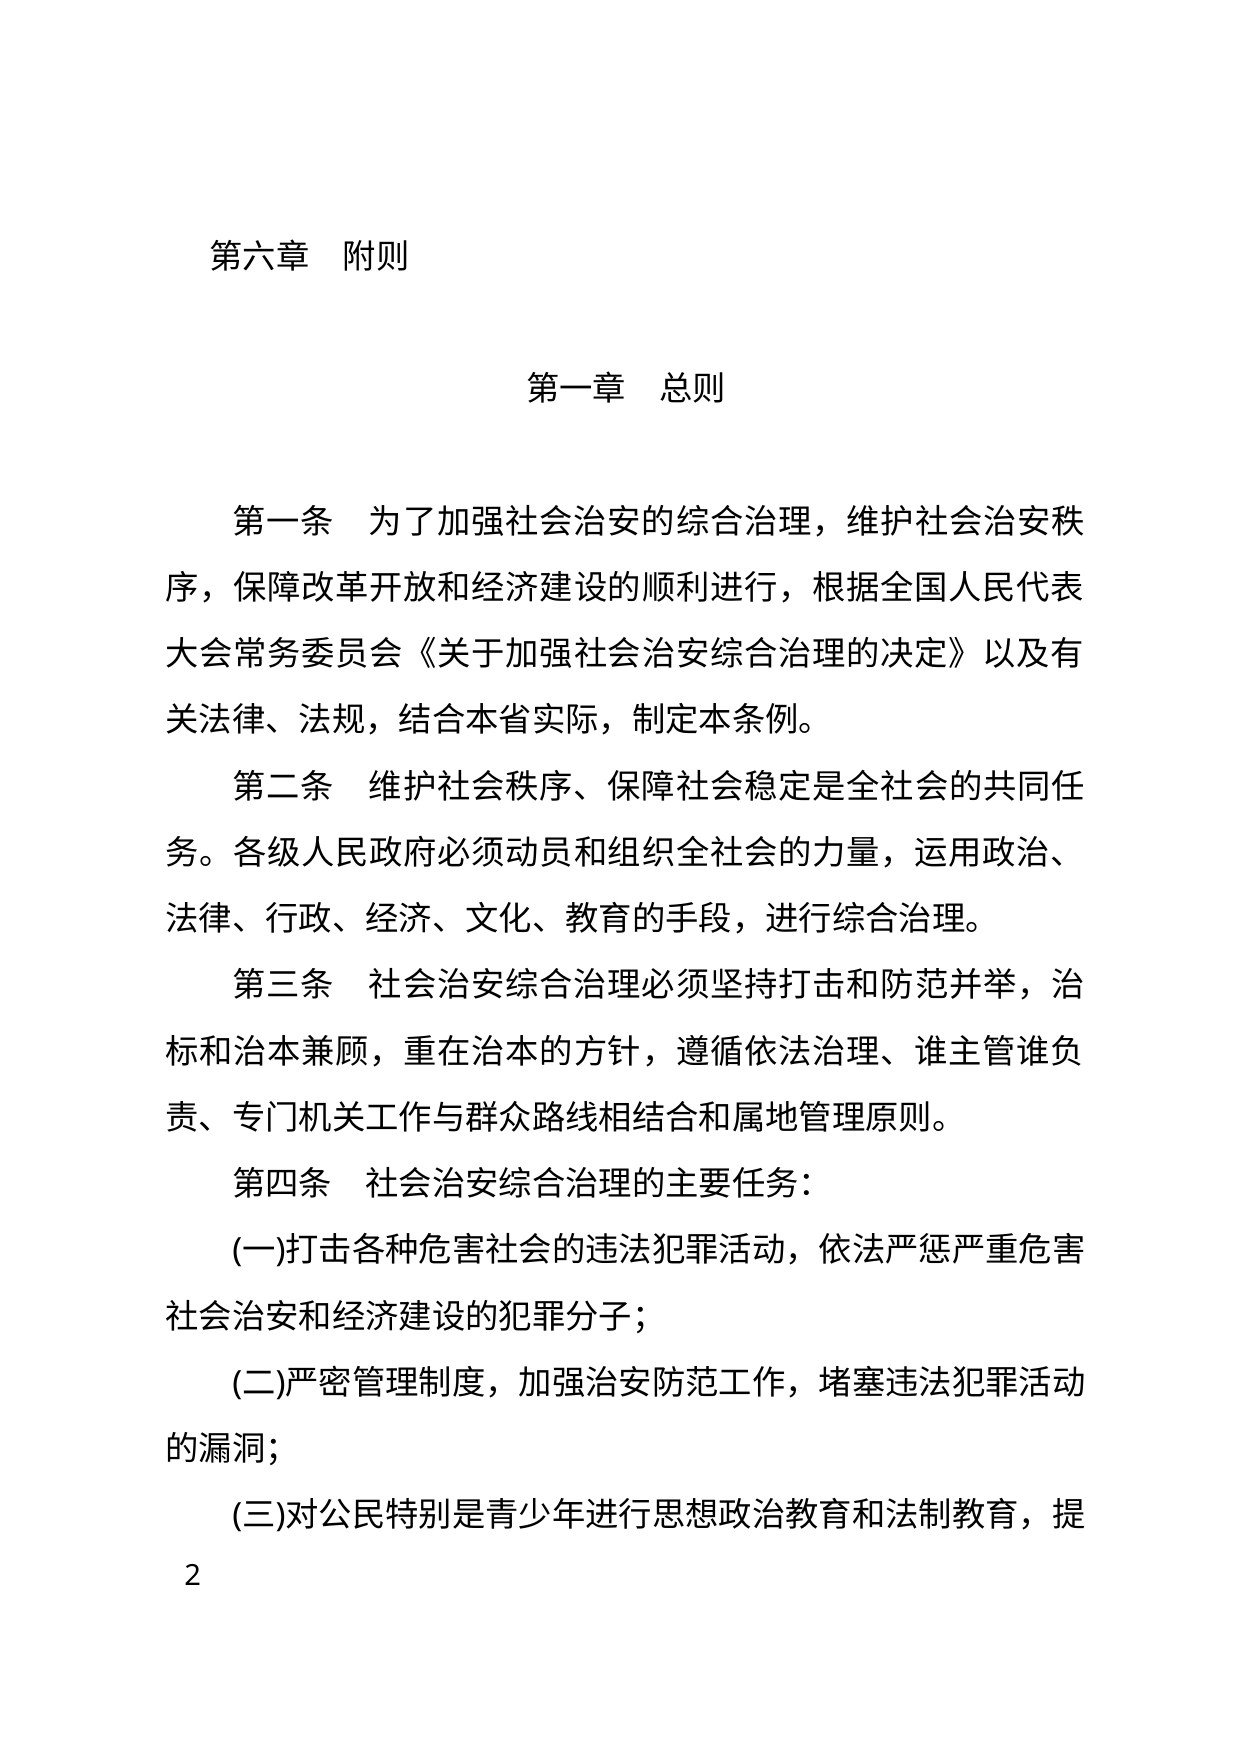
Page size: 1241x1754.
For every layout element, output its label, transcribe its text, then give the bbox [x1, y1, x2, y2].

text 第一条 为了加强社会治安的综合治理，维护社会治安秩序，保障改革开放和经济建设的顺利进行，根据全国人民代表大会常务委员会《关于加强社会治安综合治理的决定》以及有关法律、法规，结合本省实际，制定本条例。 [165, 485, 1087, 750]
text 第二条 维护社会秩序、保障社会稳定是全社会的共同任务。各级人民政府必须动员和组织全社会的力量，运用政治、法律、行政、经济、文化、教育的手段，进行综合治理。 [165, 750, 1087, 949]
text 第三条 社会治安综合治理必须坚持打击和防范并举，治标和治本兼顾，重在治本的方针，遵循依法治理、谁主管谁负责、专门机关工作与群众路线相结合和属地管理原则。 [165, 949, 1087, 1148]
text (二)严密管理制度，加强治安防范工作，堵塞违法犯罪活动的漏洞； [165, 1347, 1087, 1479]
text 第六章 附则 [209, 220, 1087, 287]
text 第四条 社会治安综合治理的主要任务： [165, 1148, 1087, 1214]
text 第一章 总则 [165, 353, 1087, 419]
text (一)打击各种危害社会的违法犯罪活动，依法严惩严重危害社会治安和经济建设的犯罪分子； [165, 1214, 1087, 1347]
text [165, 1479, 1087, 1545]
